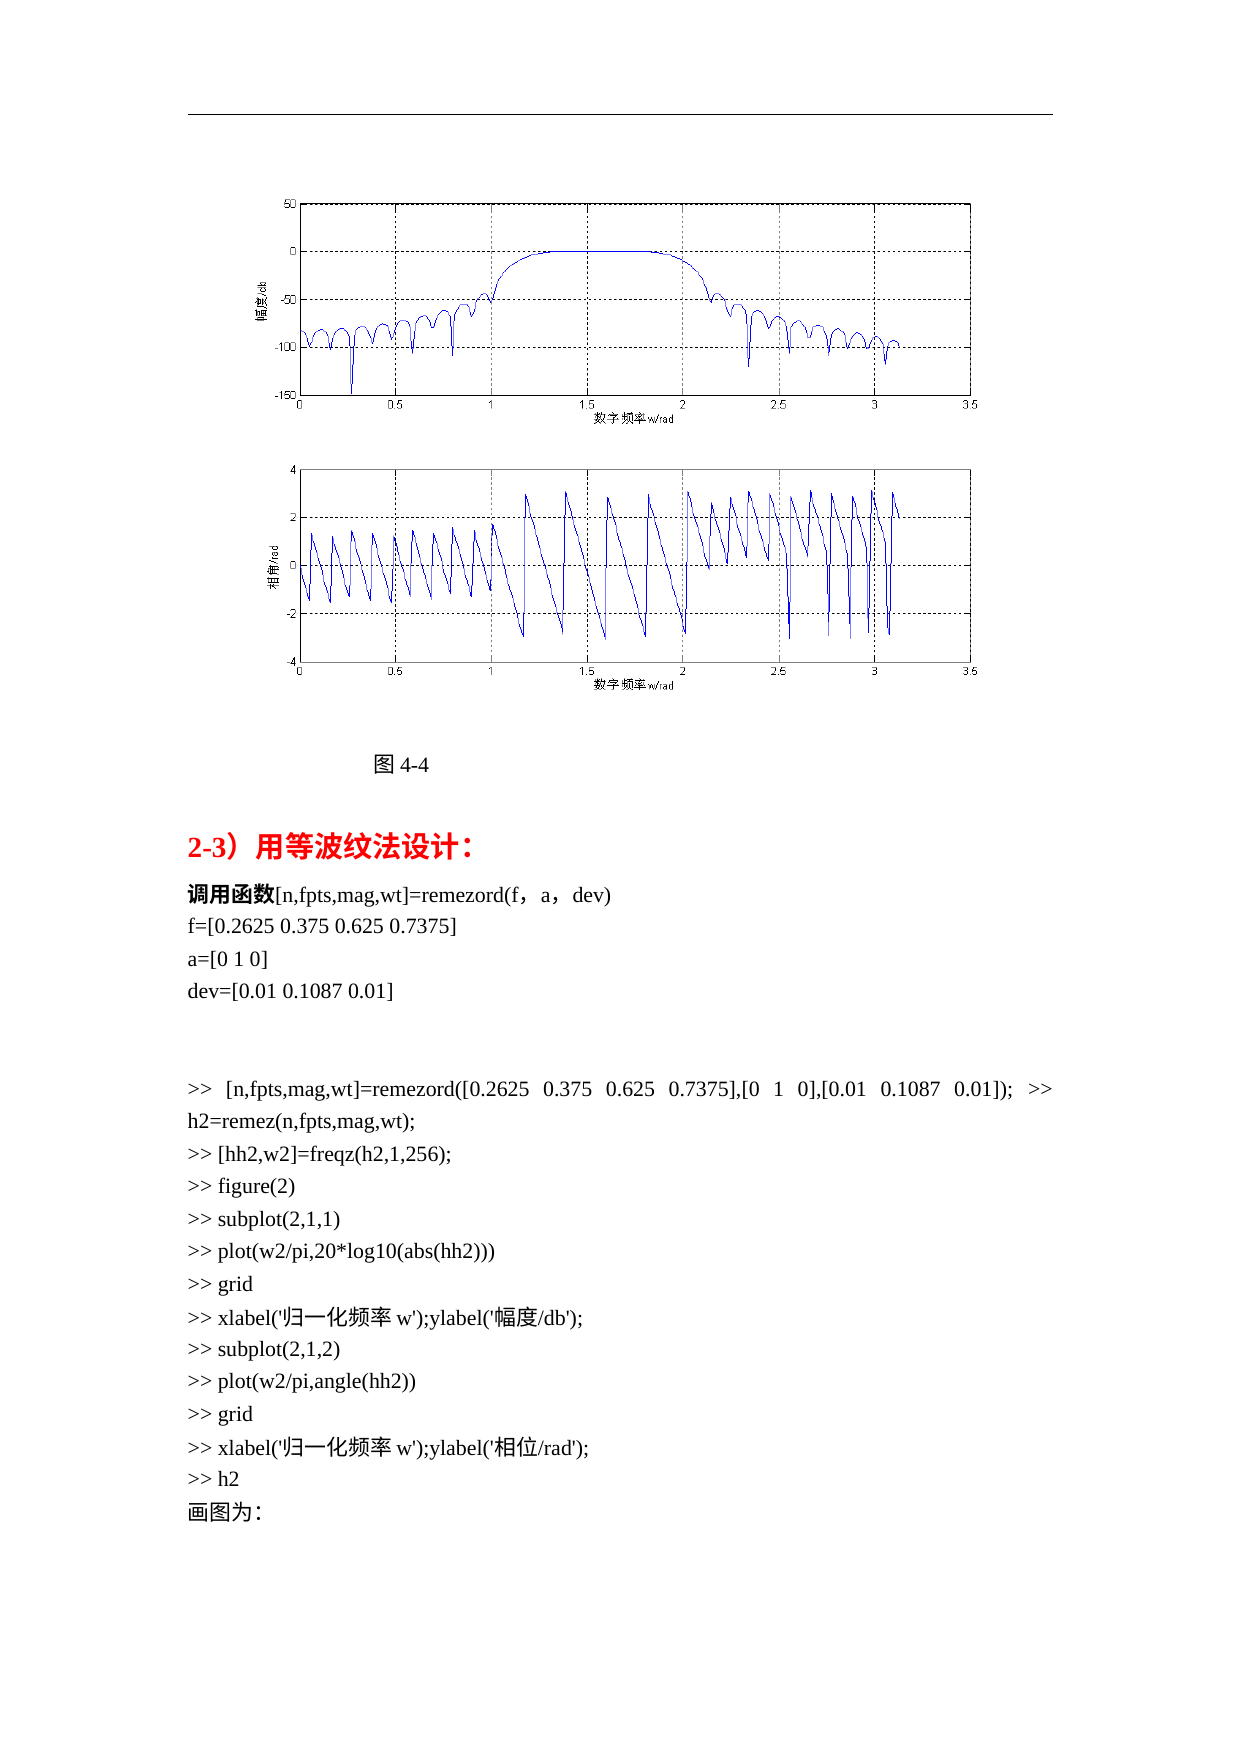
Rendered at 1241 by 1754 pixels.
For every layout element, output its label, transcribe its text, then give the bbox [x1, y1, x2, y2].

text 2-3）用等波纹法设计： [187, 812, 1053, 877]
text 调用函数[n,fpts,mag,wt]=remezord(f，a，dev) [187, 877, 1053, 909]
text 图4-4 [187, 747, 1053, 779]
text 画图为： [187, 1494, 1053, 1527]
text >> xlabel('归一化频率w');ylabel('相位/rad'); [187, 1429, 1053, 1462]
text a=[0 1 0] [187, 942, 1053, 974]
text f=[0.2625 0.375 0.625 0.7375] [187, 909, 1053, 942]
text >> figure(2) [187, 1169, 1053, 1202]
text >> grid [187, 1267, 1053, 1299]
text >> grid [187, 1397, 1053, 1429]
text >> plot(w2/pi,20*log10(abs(hh2))) [187, 1234, 1053, 1267]
text >> subplot(2,1,2) [187, 1332, 1053, 1364]
picture [187, 162, 1052, 723]
text >> xlabel('归一化频率w');ylabel('幅度/db'); [187, 1299, 1053, 1332]
text >> subplot(2,1,1) [187, 1202, 1053, 1234]
text >> h2 [187, 1462, 1053, 1494]
text dev=[0.01 0.1087 0.01] [187, 974, 1053, 1007]
text >> [hh2,w2]=freqz(h2,1,256); [187, 1137, 1053, 1169]
text >> plot(w2/pi,angle(hh2)) [187, 1364, 1053, 1397]
text >> [n,fpts,mag,wt]=remezord([0.2625 0.375 0.625 0.7375],[0 1 0],[0.01 0.1087 0.01]); >> h2=remez(n,fpts,mag,wt); [187, 1072, 1053, 1137]
